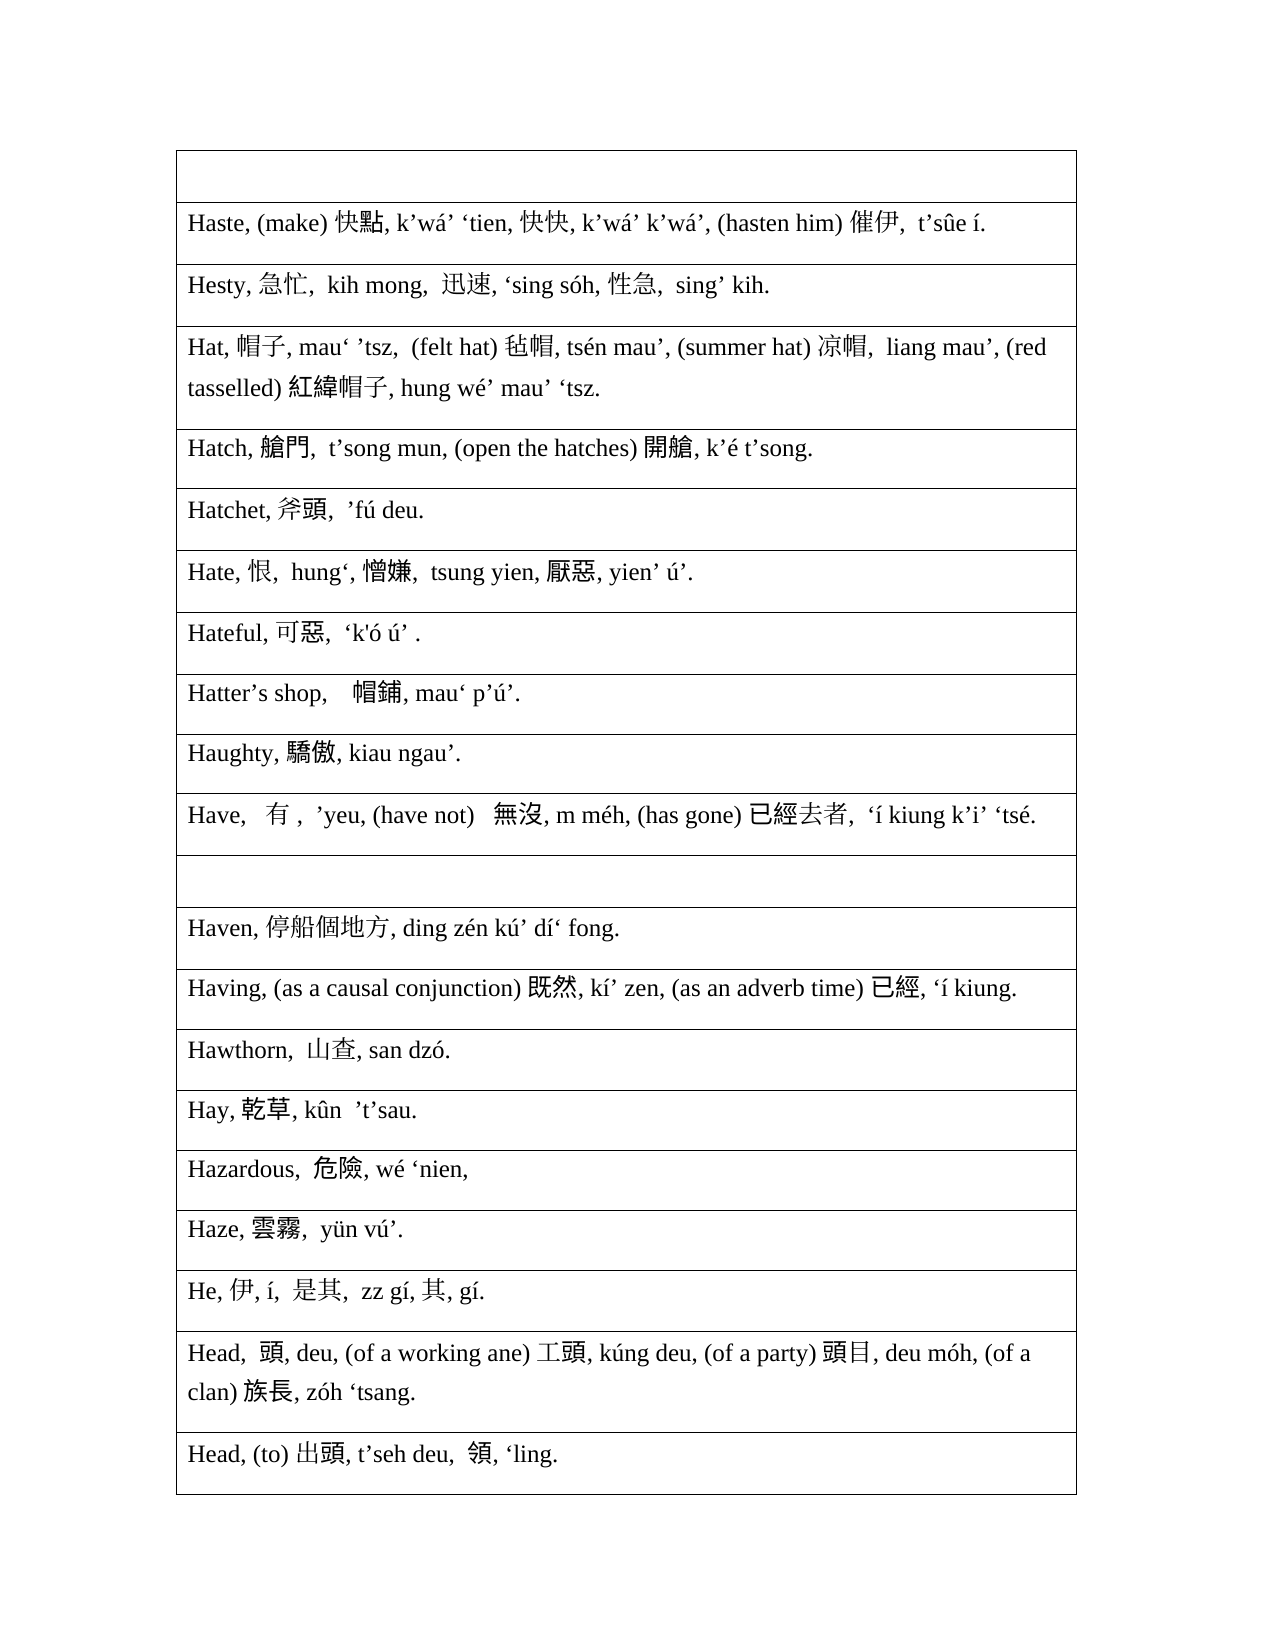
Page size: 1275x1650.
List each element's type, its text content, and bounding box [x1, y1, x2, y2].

table_cell He, 伊, í, 是其, zz gí, 其, gí. [177, 1271, 1076, 1331]
table_cell Hat, 帽子, mau‘ ’tsz, (felt hat) 毡帽, tsén mau’, (summer hat) 凉帽, liang mau’, (red tasselled) 紅緯帽子, hung wé’ mau’ ‘tsz. [177, 327, 1076, 428]
table_cell Hatch, 艙門, t’song mun, (open the hatches) 開艙, k’é t’song. [177, 430, 1076, 488]
table_cell Hatchet, 斧頭, ’fú deu. [177, 489, 1076, 550]
table_cell Head, 頭, deu, (of a working ane) 工頭, kúng deu, (of a party) 頭目, deu móh, (of a clan) 族長, zóh ‘tsang. [177, 1332, 1076, 1432]
table_cell Haven, 停船個地方, ding zén kú’ dí‘ fong. [177, 908, 1076, 969]
table_cell Haughty, 驕傲, kiau ngau’. [177, 735, 1076, 793]
table_cell Haze, 雲霧, yün vú’. [177, 1211, 1076, 1269]
table_cell Hatter’s shop, 帽鋪, mau‘ p’ú’. [177, 675, 1076, 733]
table_cell Head, (to) 出頭, t’seh deu, 領, ‘ling. [177, 1433, 1076, 1494]
table_header [177, 151, 1076, 202]
table_cell Hate, 恨, hung‘, 憎嫌, tsung yien, 厭惡, yien’ ú’. [177, 551, 1076, 612]
table_cell [177, 856, 1076, 907]
table_cell Hateful, 可惡, ‘k'ó ú’ . [177, 613, 1076, 674]
table_cell Having, (as a causal conjunction) 既然, kí’ zen, (as an adverb time) 已經, ‘í kiung. [177, 970, 1076, 1028]
table_cell Have, 有 , ’yeu, (have not) 無沒, m méh, (has gone) 已經去者, ‘í kiung k’i’ ‘tsé. [177, 794, 1076, 855]
table_cell Hawthorn, 山查, san dzó. [177, 1030, 1076, 1090]
table_cell Haste, (make) 快點, k’wá’ ‘tien, 快快, k’wá’ k’wá’, (hasten him) 催伊, t’sûe í. [177, 203, 1076, 264]
table_cell Hazardous, 危險, wé ‘nien, [177, 1151, 1076, 1210]
table_cell Hay, 乾草, kûn ’t’sau. [177, 1091, 1076, 1150]
table_cell Hesty, 急忙, kih mong, 迅速, ‘sing sóh, 性急, sing’ kih. [177, 265, 1076, 326]
